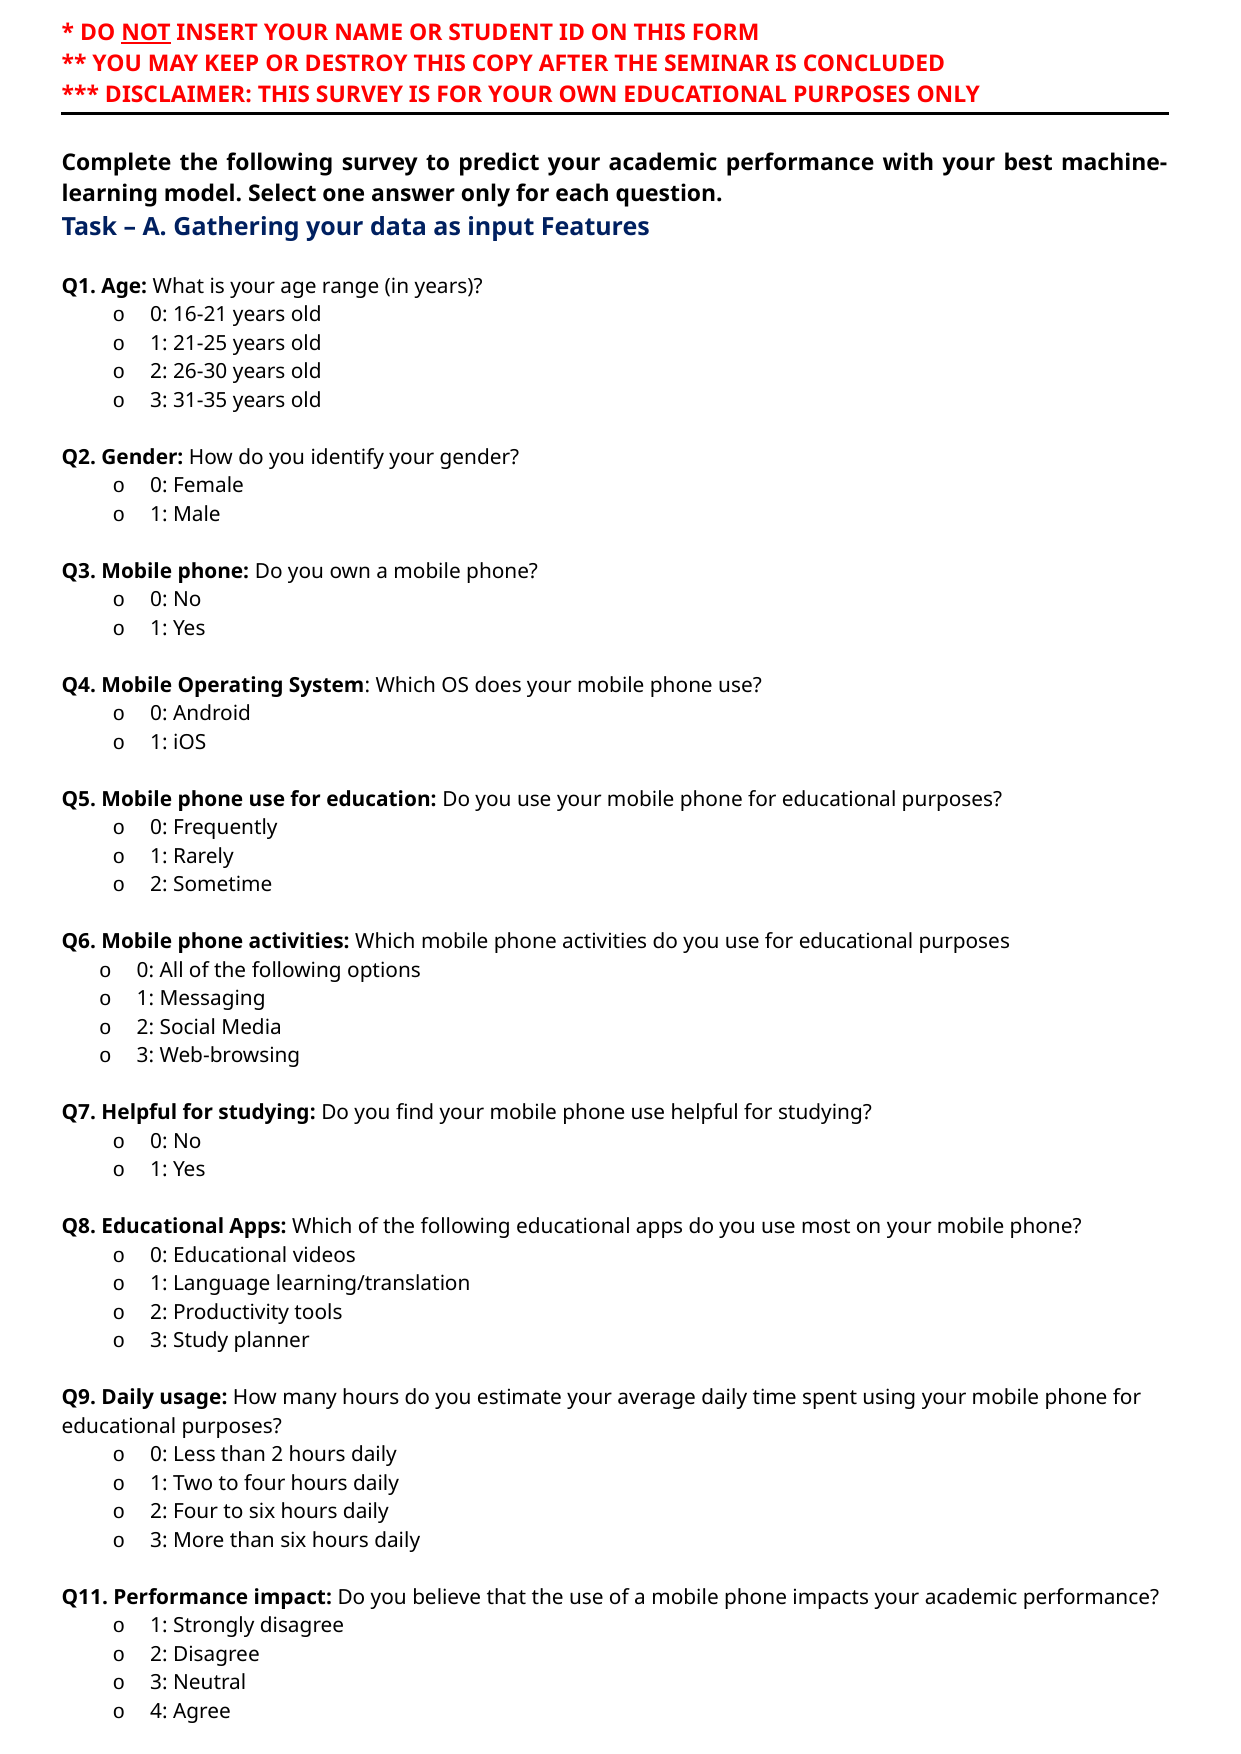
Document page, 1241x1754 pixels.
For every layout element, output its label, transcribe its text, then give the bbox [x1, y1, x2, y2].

list 2: 26-30 years old [112, 356, 1169, 385]
list 1: Language learning/translation [112, 1268, 1169, 1297]
list 1: Male [112, 499, 1169, 527]
text Q4. Mobile Operating System: Which OS does your mobile phone use? [61, 670, 1169, 698]
list 1: Rarely [112, 841, 1169, 869]
text Q5. Mobile phone use for education: Do you use your mobile phone for educational purposes? [61, 784, 1169, 812]
list 3: More than six hours daily [112, 1525, 1169, 1553]
list 2: Social Media [99, 1012, 1169, 1040]
list 0: Less than 2 hours daily [112, 1439, 1169, 1468]
list 1: Strongly disagree [112, 1610, 1169, 1639]
list 2: Sometime [112, 869, 1169, 898]
list 3: Study planner [112, 1325, 1169, 1354]
list 1: Yes [112, 613, 1169, 641]
text Task – A. Gathering your data as input Features [61, 208, 1169, 242]
list 1: Messaging [99, 983, 1169, 1012]
text Complete the following survey to predict your academic performance with your best machine-learning model. Select one answer only for each question. [61, 146, 1169, 208]
list 1: Two to four hours daily [112, 1468, 1169, 1496]
text Q11. Performance impact: Do you believe that the use of a mobile phone impacts your academic performance? [61, 1582, 1169, 1610]
list 0: 16-21 years old [112, 299, 1169, 328]
list 0: Android [112, 698, 1169, 727]
list 3: Web-browsing [99, 1040, 1169, 1069]
text Q1. Age: What is your age range (in years)? [61, 271, 1169, 299]
list 0: All of the following options [99, 955, 1169, 983]
text Q9. Daily usage: How many hours do you estimate your average daily time spent using your mobile phone for educational purposes? [61, 1382, 1169, 1439]
list 2: Productivity tools [112, 1297, 1169, 1325]
text Q3. Mobile phone: Do you own a mobile phone? [61, 556, 1169, 584]
list 3: 31-35 years old [112, 385, 1169, 413]
text Q2. Gender: How do you identify your gender? [61, 442, 1169, 470]
list 2: Disagree [112, 1639, 1169, 1667]
list 0: No [112, 1126, 1169, 1154]
list 0: No [112, 584, 1169, 613]
text Q7. Helpful for studying: Do you find your mobile phone use helpful for studying? [61, 1097, 1169, 1126]
text Q6. Mobile phone activities: Which mobile phone activities do you use for educational purposes [61, 926, 1169, 955]
list 2: Four to six hours daily [112, 1496, 1169, 1525]
text Q8. Educational Apps: Which of the following educational apps do you use most on your mobile phone? [61, 1211, 1169, 1240]
list 4: Agree [112, 1696, 1169, 1724]
list 0: Frequently [112, 812, 1169, 841]
list 1: Yes [112, 1154, 1169, 1183]
list 0: Educational videos [112, 1240, 1169, 1268]
list 1: 21-25 years old [112, 328, 1169, 356]
list 0: Female [112, 470, 1169, 499]
list 1: iOS [112, 727, 1169, 755]
list 3: Neutral [112, 1667, 1169, 1696]
